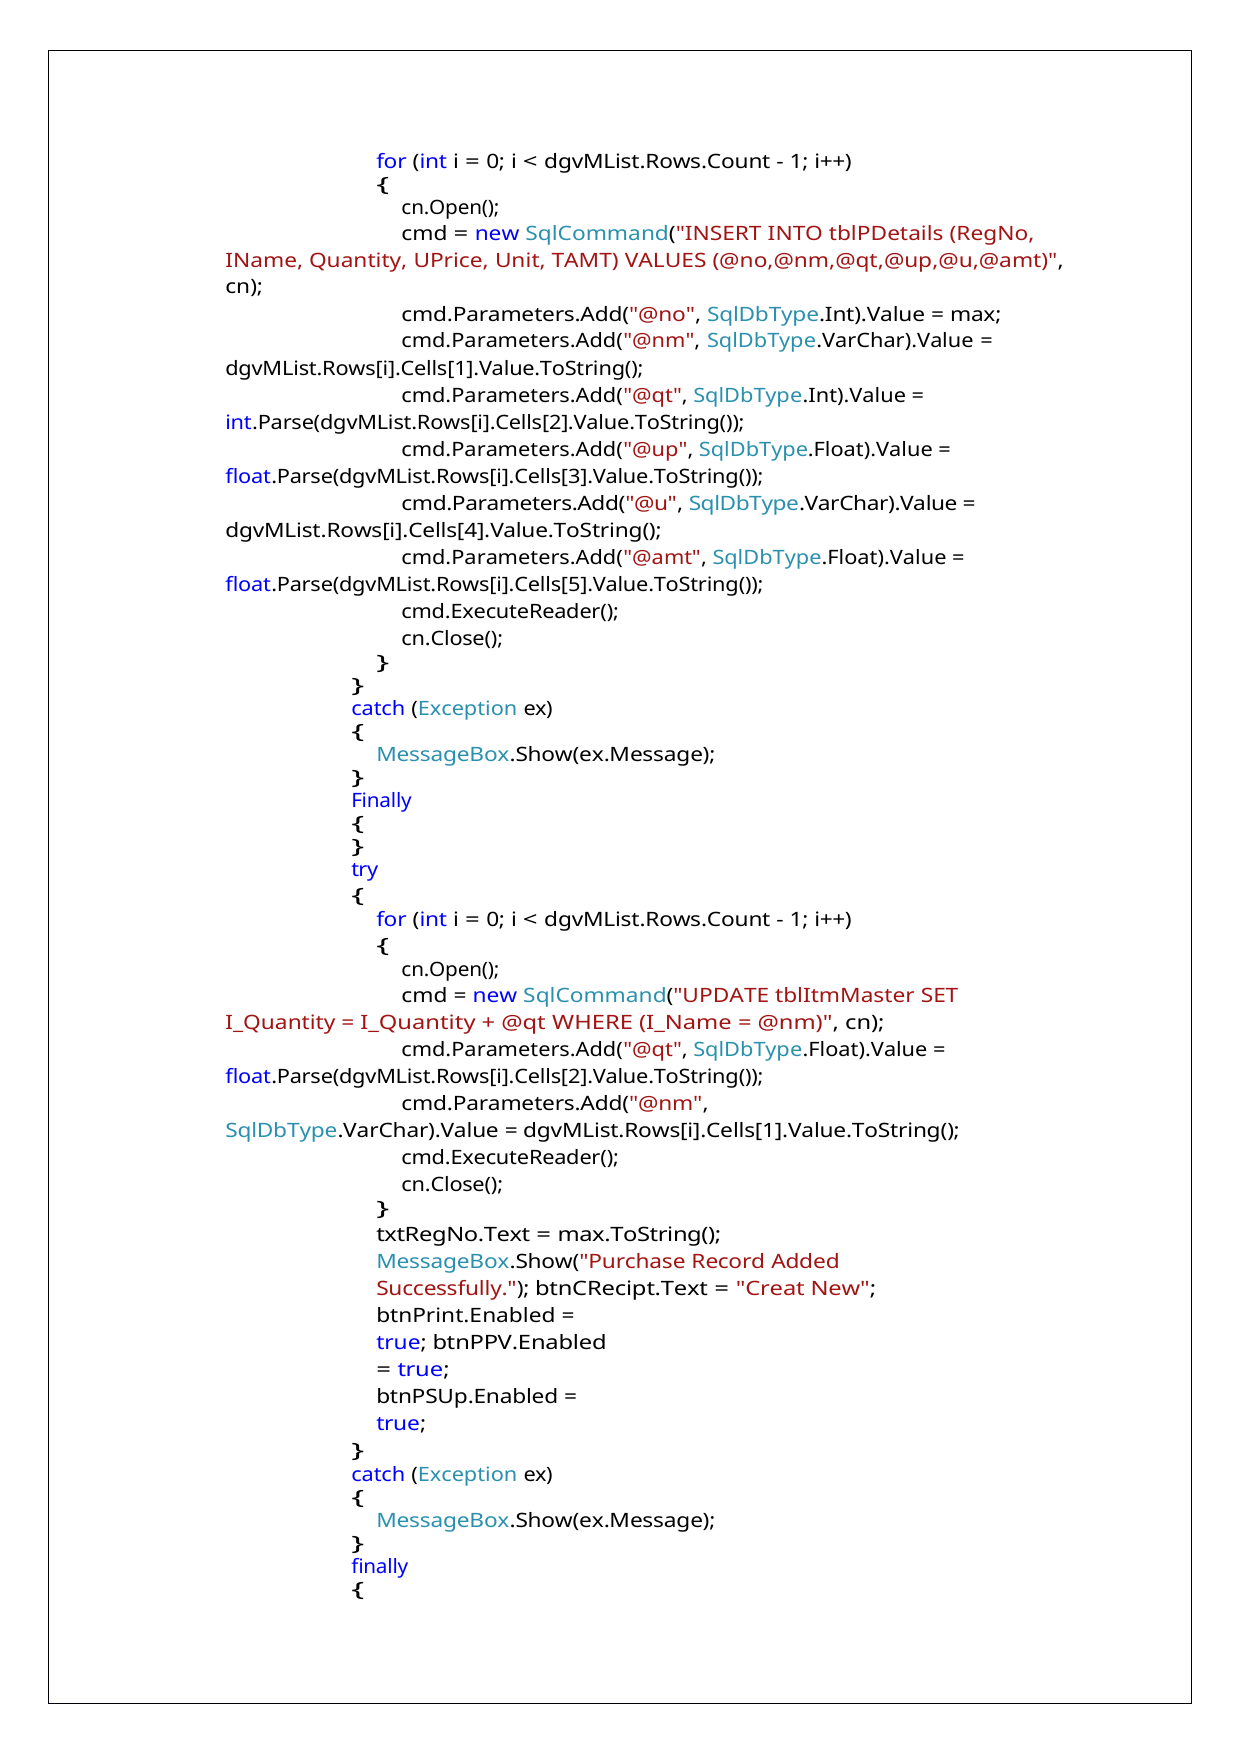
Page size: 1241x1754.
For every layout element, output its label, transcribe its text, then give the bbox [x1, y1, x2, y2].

text } [351, 1436, 1190, 1463]
text cmd = new SqlCommand("INSERT INTO tblPDetails (RegNo, IName, Quantity, UPrice, Unit, TAMT) VALUES (@no,@nm,@qt,@up,@u,@amt)", cn); [225, 219, 1069, 300]
text cmd.Parameters.Add("@qt", SqlDbType.Int).Value = int.Parse(dgvMList.Rows[i].Cells[2].Value.ToString()); [225, 381, 1190, 435]
text cmd.ExecuteReader(); cn.Close(); [401, 1143, 666, 1197]
text cmd.Parameters.Add("@qt", SqlDbType.Float).Value = float.Parse(dgvMList.Rows[i].Cells[2].Value.ToString()); [225, 1035, 1190, 1089]
text Finally [351, 789, 1190, 812]
text cmd.Parameters.Add("@no", SqlDbType.Int).Value = max; cmd.Parameters.Add("@nm", SqlDbType.VarChar).Value = [401, 300, 1190, 354]
text MessageBox.Show(ex.Message); [376, 743, 1190, 766]
text catch (Exception ex) [351, 697, 1190, 720]
text } [376, 651, 1190, 674]
text finally [351, 1555, 1190, 1578]
text txtRegNo.Text = max.ToString(); MessageBox.Show("Purchase Record Added Successfully."); btnCRecipt.Text = "Creat New"; [376, 1220, 983, 1301]
text cmd.ExecuteReader(); cn.Close(); [401, 597, 666, 651]
text { [351, 1578, 1190, 1601]
text { [351, 812, 1190, 835]
text } [376, 1197, 1190, 1220]
text cmd.Parameters.Add("@up", SqlDbType.Float).Value = float.Parse(dgvMList.Rows[i].Cells[3].Value.ToString()); [225, 435, 1190, 489]
text { [351, 1486, 1190, 1509]
text cmd.Parameters.Add("@u", SqlDbType.VarChar).Value = dgvMList.Rows[i].Cells[4].Value.ToString(); [225, 489, 1190, 543]
text } [351, 1532, 1190, 1555]
text catch (Exception ex) [351, 1463, 1190, 1486]
text { [376, 173, 1190, 196]
text MessageBox.Show(ex.Message); [376, 1509, 1190, 1532]
text } [351, 674, 1190, 697]
text for (int i = 0; i < dgvMList.Rows.Count - 1; i++) [376, 150, 1190, 173]
text cmd = new SqlCommand("UPDATE tblItmMaster SET I_Quantity = I_Quantity + @qt WHERE (I_Name = @nm)", cn); [225, 981, 1075, 1035]
text cn.Open(); [401, 958, 1190, 981]
text { [351, 720, 1190, 743]
text { [351, 881, 1190, 908]
text cn.Open(); [401, 196, 1190, 219]
text } [351, 766, 1190, 789]
text { [376, 931, 1190, 958]
text for (int i = 0; i < dgvMList.Rows.Count - 1; i++) [376, 908, 1190, 931]
text dgvMList.Rows[i].Cells[1].Value.ToString(); [225, 354, 1190, 381]
text } [351, 835, 1190, 858]
text btnPrint.Enabled = true; btnPPV.Enabled = true; btnPSUp.Enabled = true; [376, 1301, 625, 1436]
text try [351, 858, 1190, 881]
text cmd.Parameters.Add("@nm", SqlDbType.VarChar).Value = dgvMList.Rows[i].Cells[1].Value.ToString(); [225, 1089, 981, 1143]
text cmd.Parameters.Add("@amt", SqlDbType.Float).Value = float.Parse(dgvMList.Rows[i].Cells[5].Value.ToString()); [225, 543, 1190, 597]
